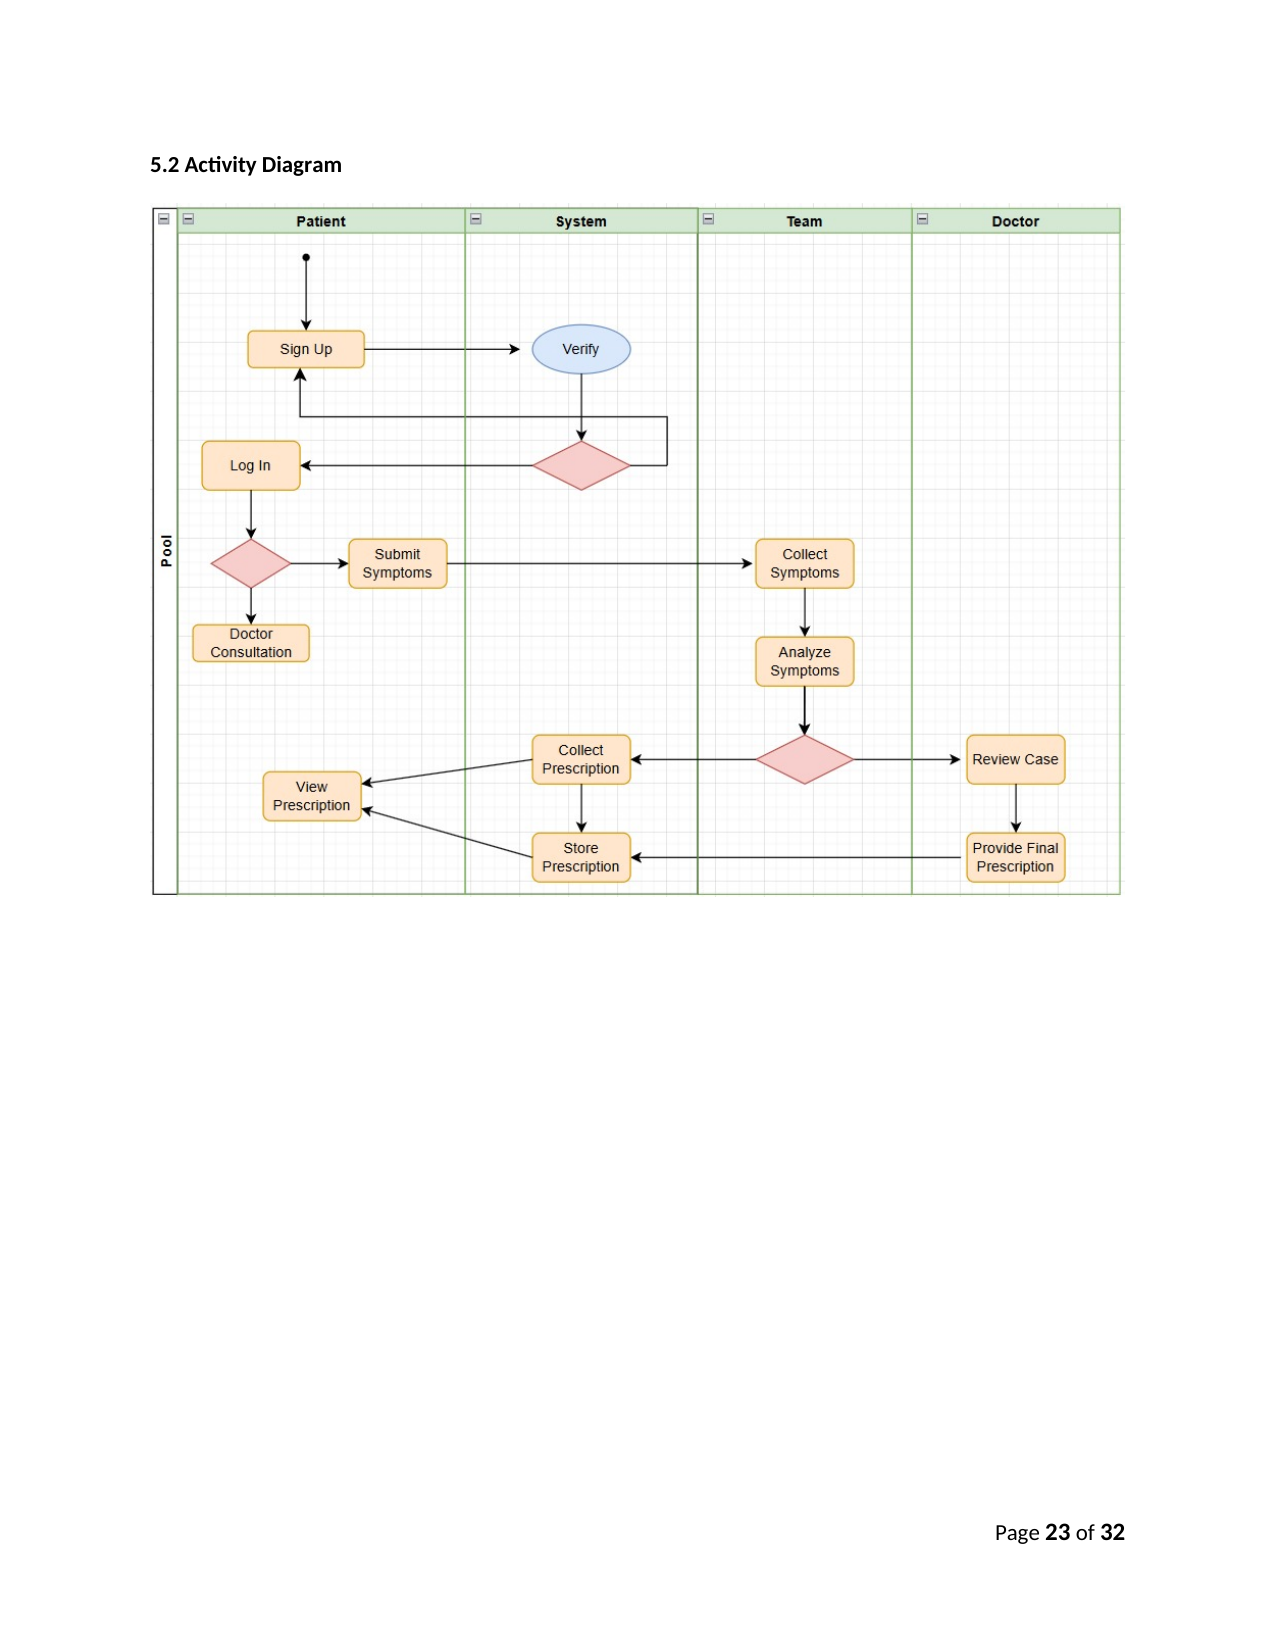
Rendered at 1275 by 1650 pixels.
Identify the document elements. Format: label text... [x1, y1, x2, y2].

text 5.2 Activity Diagram [150, 150, 1125, 178]
picture [150, 203, 1125, 897]
